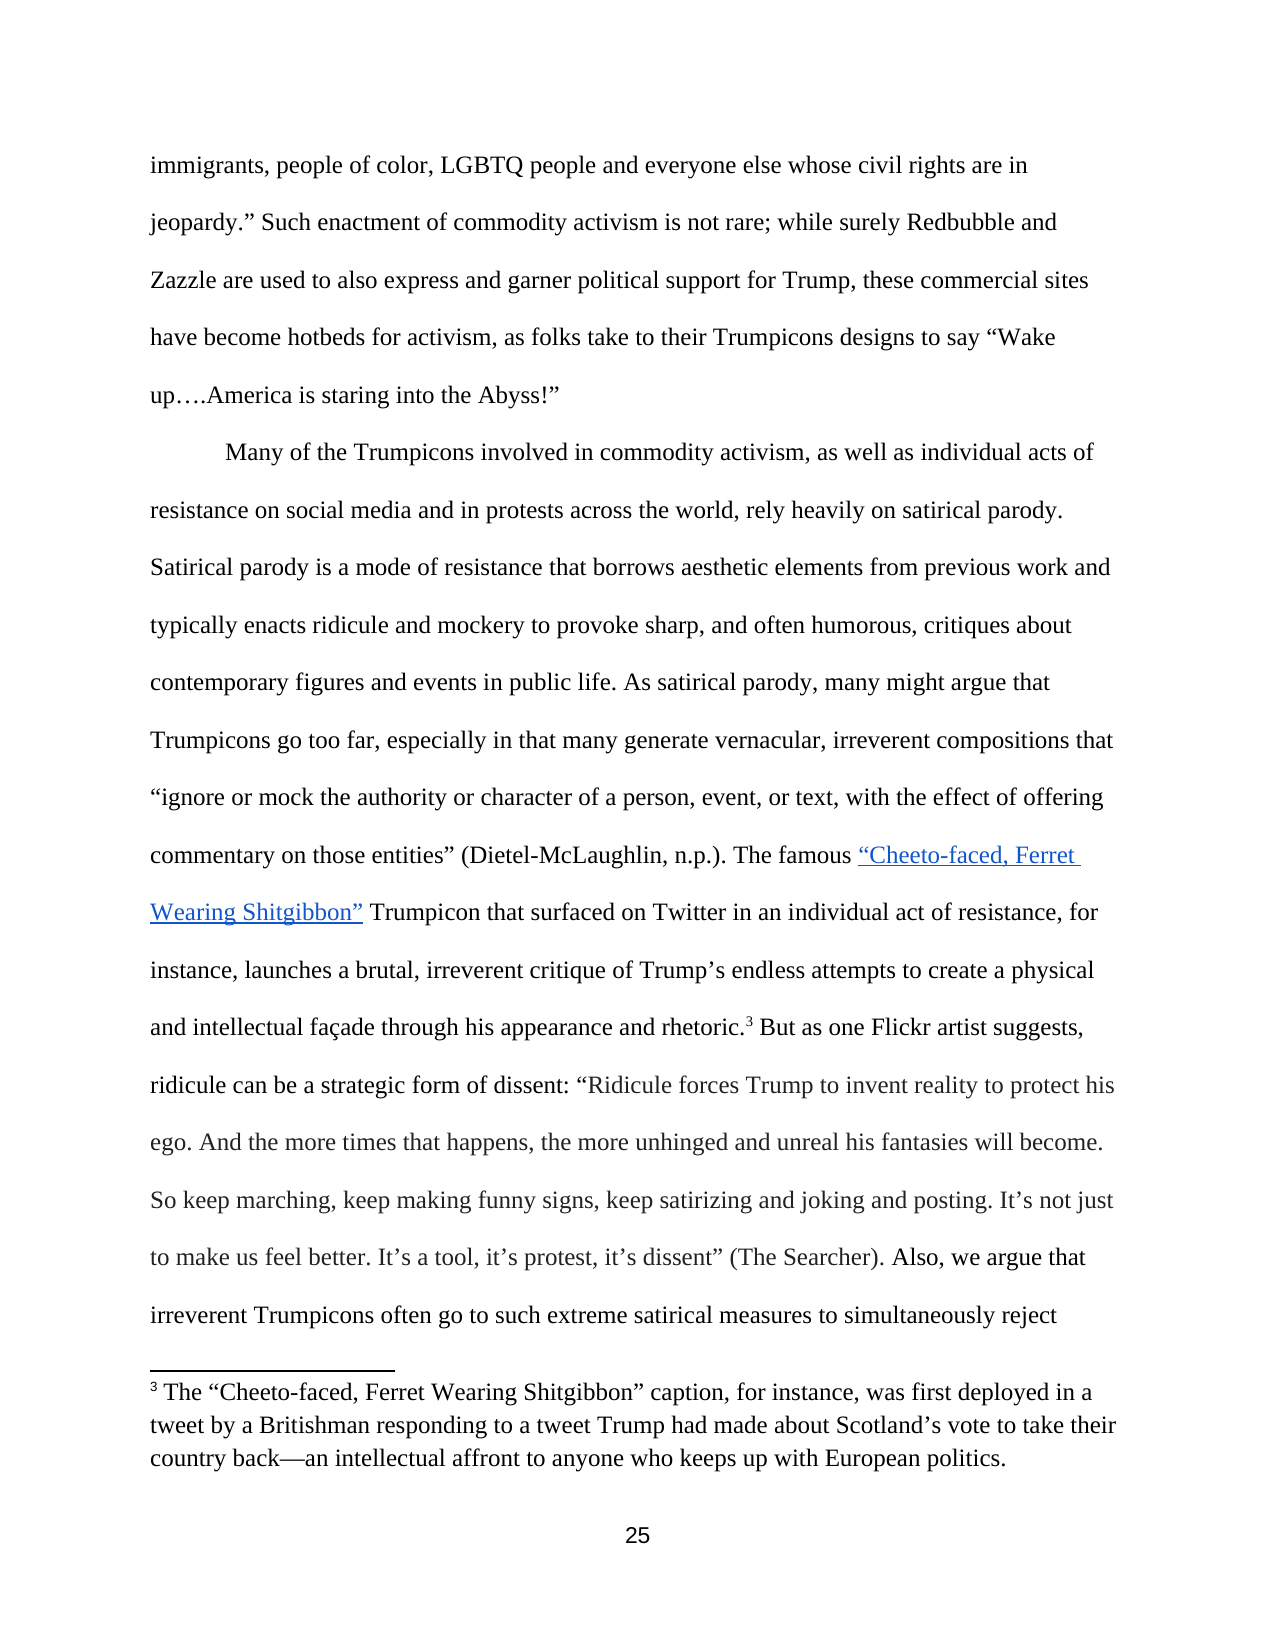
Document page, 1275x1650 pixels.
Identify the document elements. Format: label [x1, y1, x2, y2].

text [150, 437, 1125, 1329]
text [150, 150, 1125, 409]
